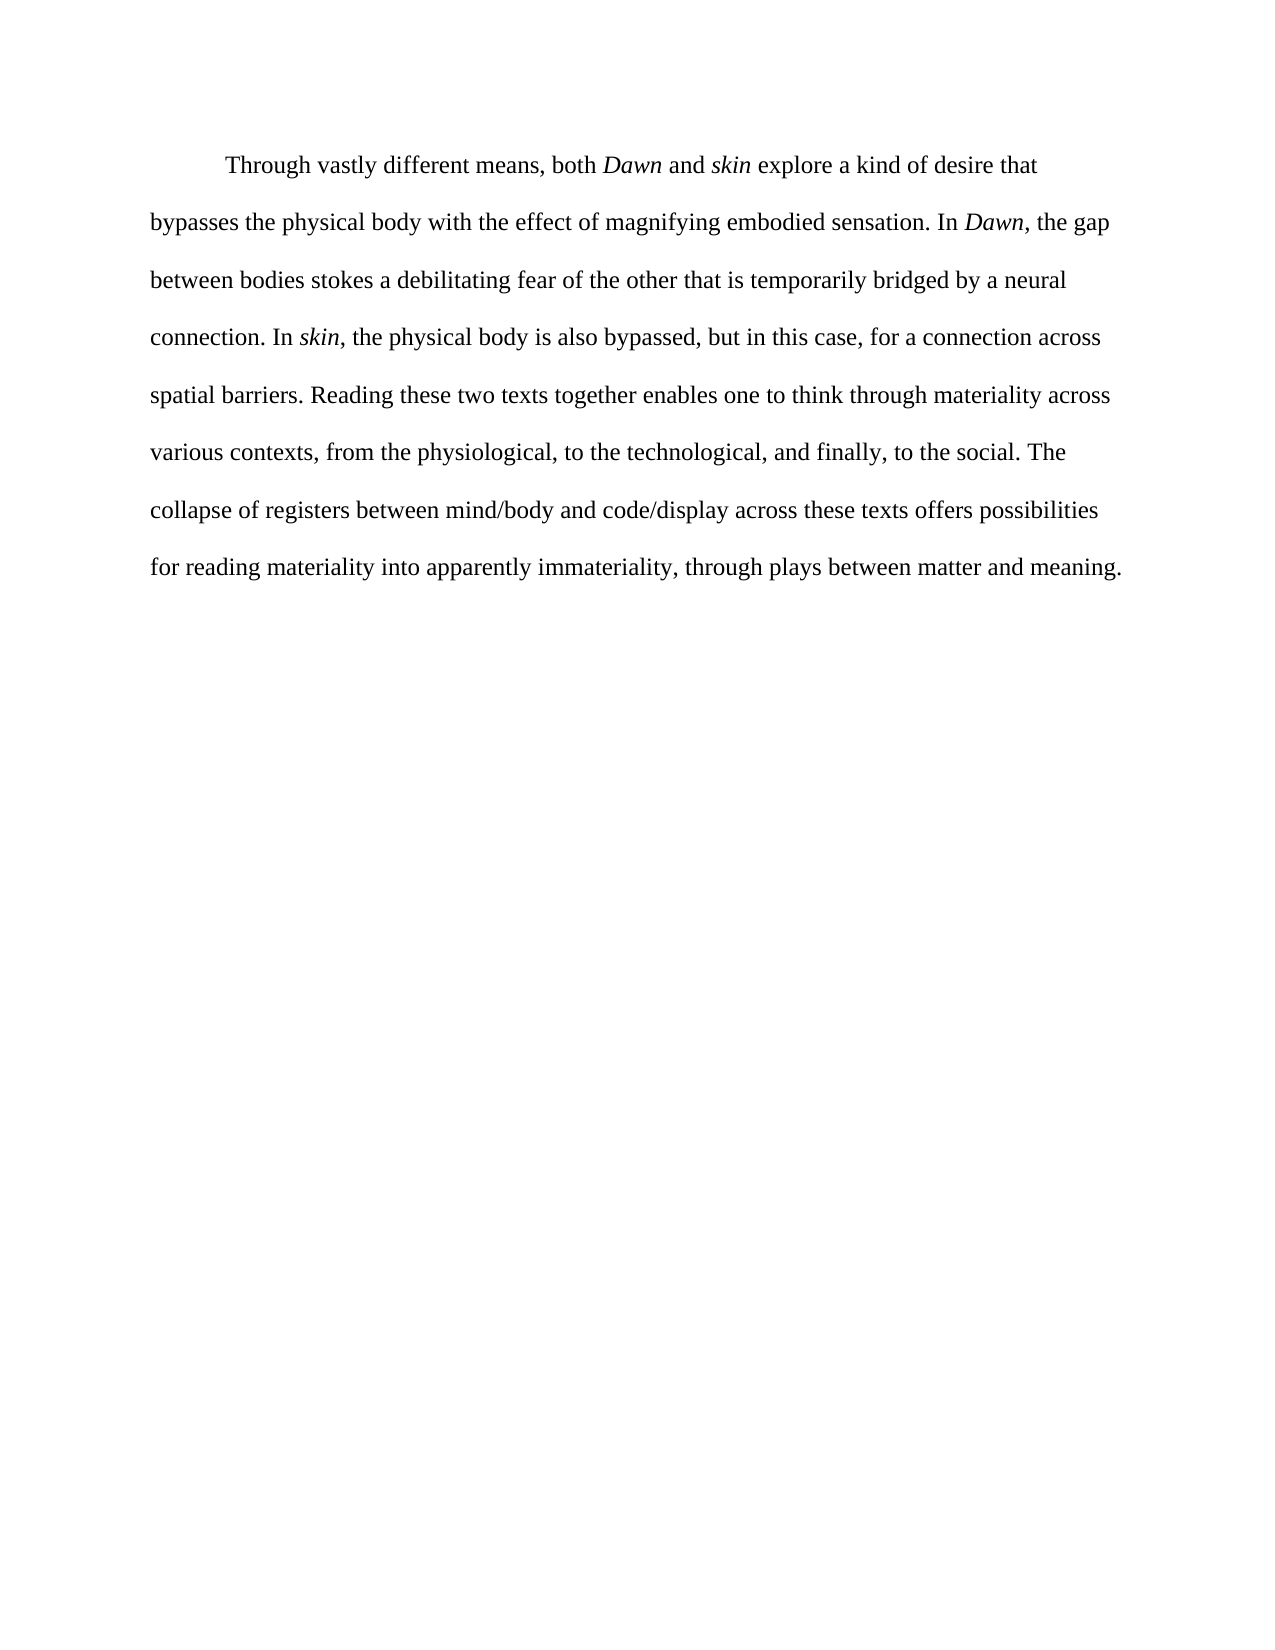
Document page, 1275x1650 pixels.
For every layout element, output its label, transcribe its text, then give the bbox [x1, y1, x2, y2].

text Through vastly different means, both Dawn and skin explore a kind of desire that bypasses the physical body with the effect of magnifying embodied sensation. In Dawn, the gap between bodies stokes a debilitating fear of the other that is temporarily bridged by a neural connection. In skin, the physical body is also bypassed, but in this case, for a connection across spatial barriers. Reading these two texts together enables one to think through materiality across various contexts, from the physiological, to the technological, and finally, to the social. The collapse of registers between mind/body and code/display across these texts offers possibilities for reading materiality into apparently immateriality, through plays between matter and meaning. [150, 150, 1125, 639]
